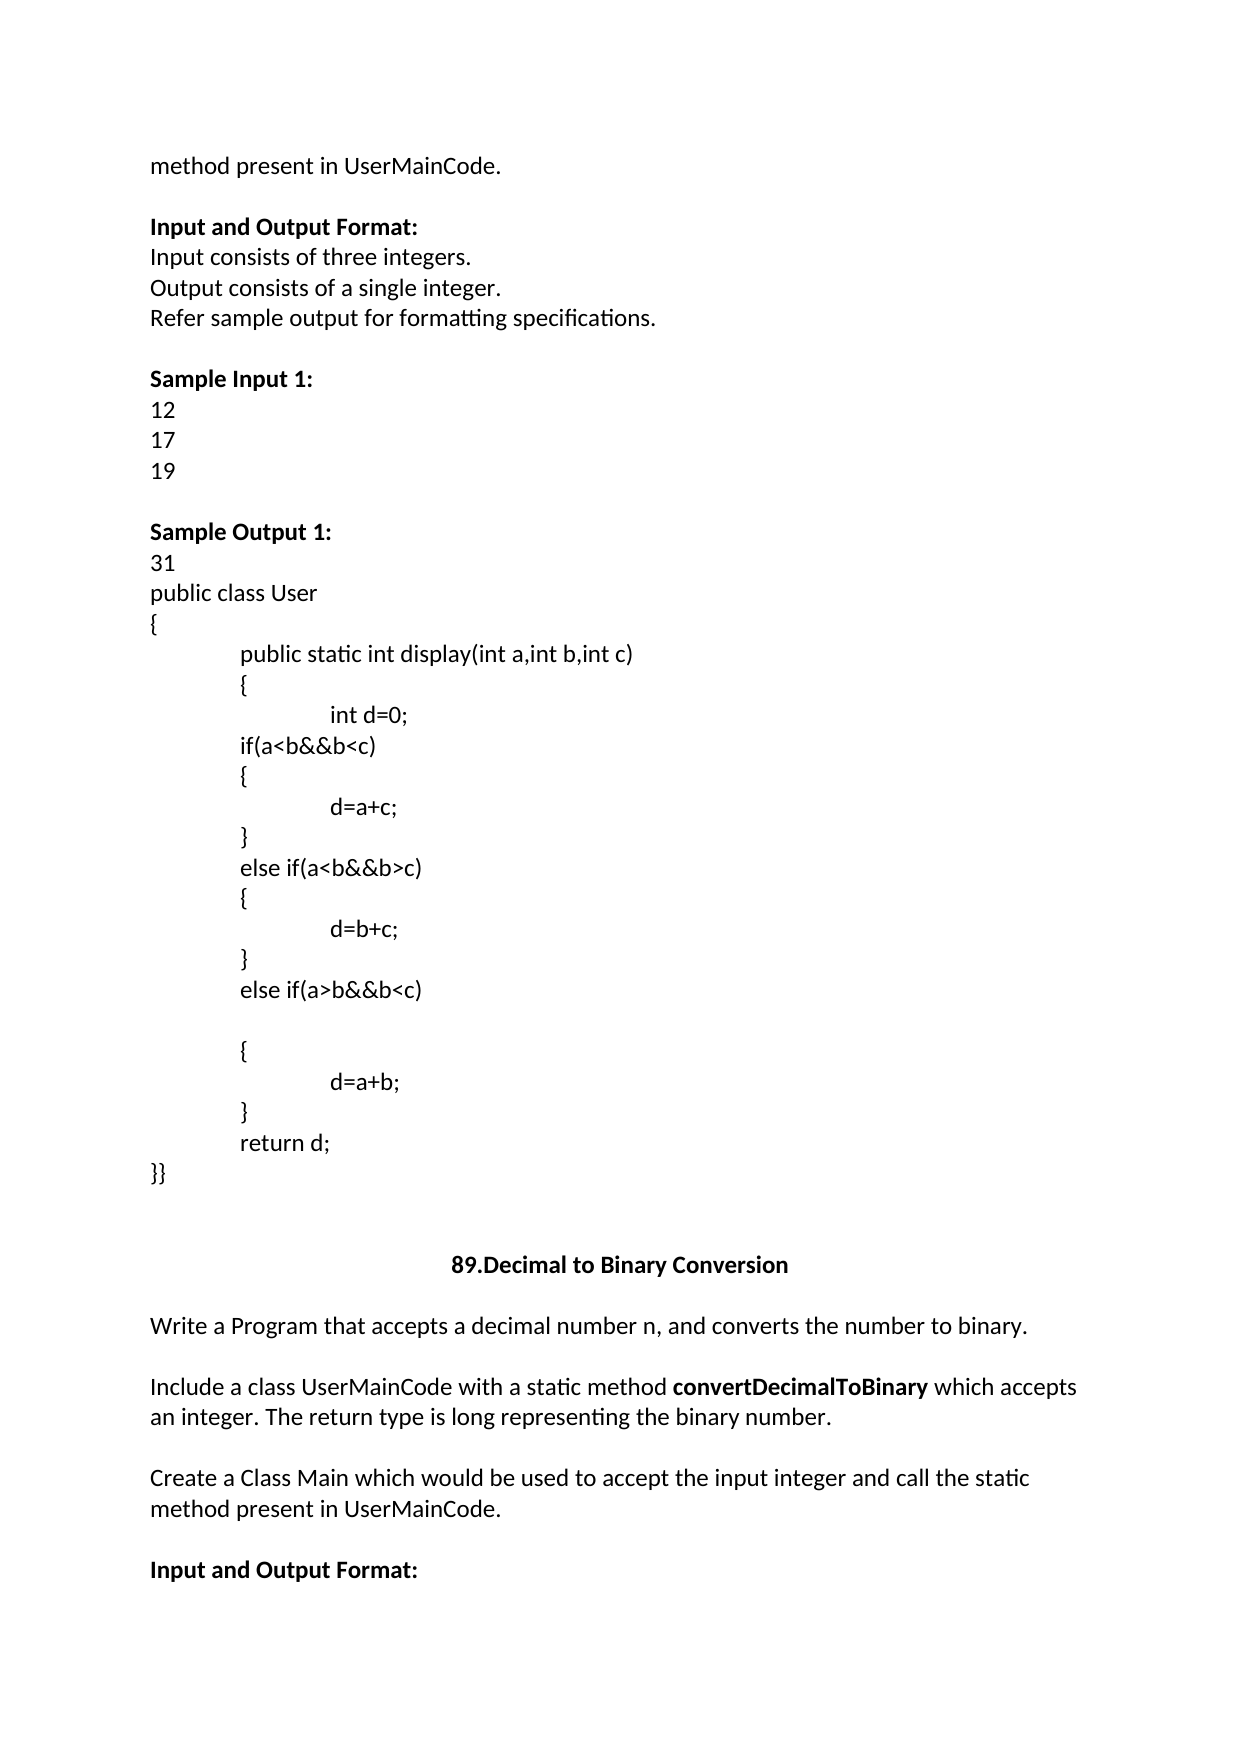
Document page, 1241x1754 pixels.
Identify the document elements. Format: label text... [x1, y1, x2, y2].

text public static int display(int a,int b,int c) [150, 638, 1090, 669]
text } [150, 821, 1090, 852]
text { [150, 669, 1090, 699]
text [150, 1279, 1090, 1584]
text else if(a>b&&b<c) [150, 974, 1090, 1004]
text { [150, 608, 1090, 638]
text 89.Decimal to Binary Conversion [150, 1249, 1090, 1279]
text return d; [150, 1127, 1090, 1157]
text d=a+b; [150, 1066, 1090, 1096]
text else if(a<b&&b>c) [150, 852, 1090, 882]
text } [150, 1096, 1090, 1127]
text }} [150, 1157, 1090, 1188]
text } [150, 943, 1090, 974]
text { [150, 1035, 1090, 1066]
text d=b+c; [150, 913, 1090, 943]
text { [150, 760, 1090, 791]
text d=a+c; [150, 791, 1090, 821]
text { [150, 882, 1090, 913]
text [150, 150, 1090, 577]
text public class User [150, 577, 1090, 608]
text int d=0; [150, 699, 1090, 730]
text if(a<b&&b<c) [150, 730, 1090, 760]
